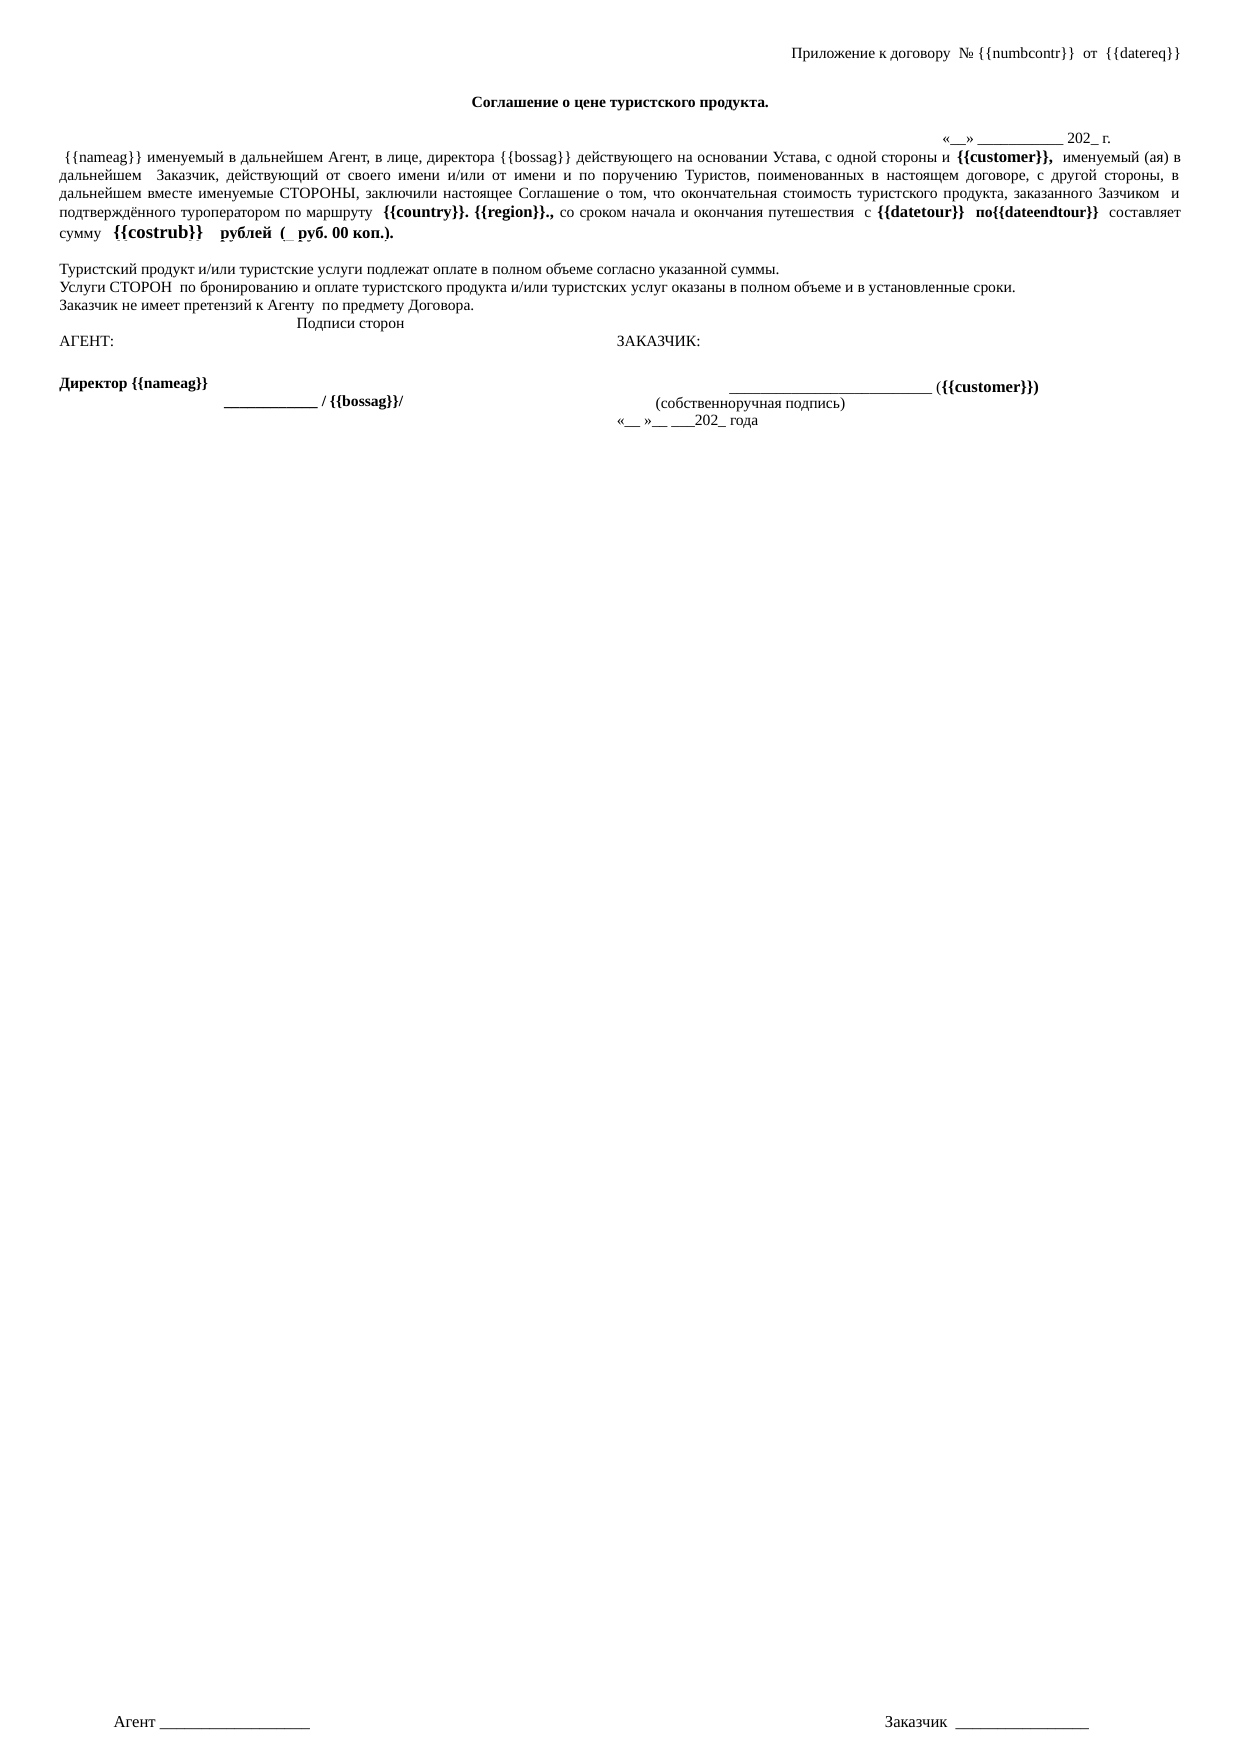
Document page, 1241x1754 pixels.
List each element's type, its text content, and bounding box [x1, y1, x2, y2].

text Услуги СТОРОН по бронированию и оплате туристского продукта и/или туристских услуг оказаны в полном объеме и в установленные сроки. [59, 278, 1181, 296]
text Подписи сторон [59, 314, 1181, 332]
text «__» ___________ 202_ г. [59, 128, 1181, 146]
text Туристский продукт и/или туристские услуги подлежат оплате в полном объеме согласно указанной суммы. [59, 260, 1181, 278]
text Заказчик не имеет претензий к Агенту по предмету Договора. [59, 296, 1181, 314]
table_header ЗАКАЗЧИК: __________________________ ({{customer}}) (собственноручная подпись) «__ »__ ___202_ года [605, 332, 1163, 428]
text {{nameag}} именуемый в дальнейшем Агент, в лице, директора {{bossag}} действующего на основании Устава, с одной стороны и {{customer}}, именуемый (ая) в дальнейшем Заказчик, действующий от своего имени и/или от имени и по поручению Туристов, поименованных в настоящем договоре, с другой стороны, в дальнейшем вместе именуемые СТОРОНЫ, заключили настоящее Соглашение о том, что окончательная стоимость туристского продукта, заказанного Зазчиком и подтверждённого туроператором по маршруту {{country}}. {{region}}., со сроком начала и окончания путешествия с {{datetour}} по{{dateendtour}} составляет сумму {{costrub}} рублей (_ руб. 00 коп.). [59, 146, 1181, 242]
text Соглашение о цене туристского продукта. [59, 93, 1181, 111]
table_header АГЕНТ: Директор {{nameag}} ____________ / {{bossag}}/ [48, 332, 605, 428]
text Приложение к договору № {{numbcontr}} от {{datereq}} [59, 44, 1181, 62]
